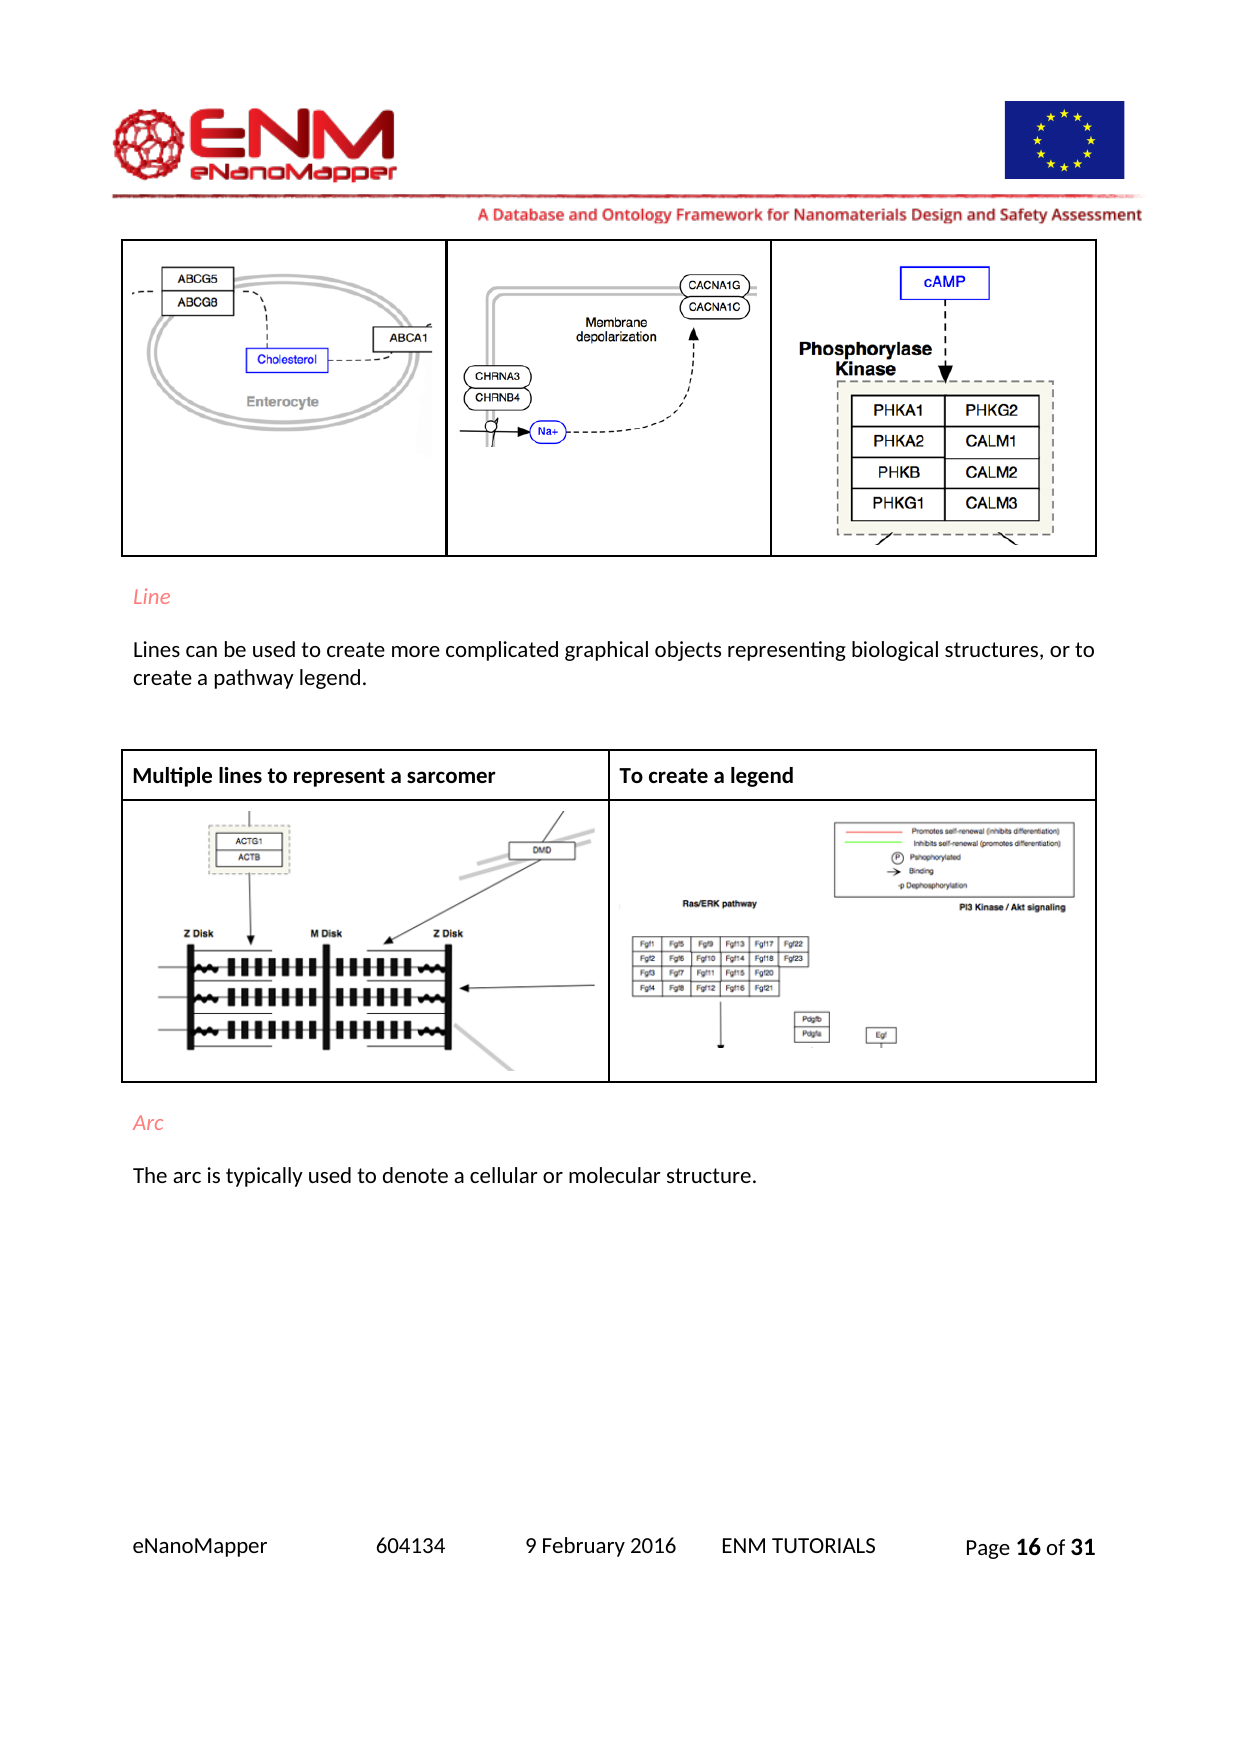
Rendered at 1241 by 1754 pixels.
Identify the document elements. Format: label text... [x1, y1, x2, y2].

picture [132, 811, 595, 1071]
picture [132, 251, 433, 458]
picture [781, 251, 1082, 545]
text Lines can be used to create more complicated graphical objects representing biological structures, or to create a pathway legend. [133, 635, 1108, 691]
table_cell [123, 801, 608, 1081]
table_header To create a legend [610, 751, 1095, 799]
table_cell [123, 241, 445, 555]
table_cell [610, 801, 1095, 1081]
table_cell [448, 241, 770, 555]
table_cell [772, 241, 1095, 555]
picture [456, 251, 757, 447]
text The arc is typically used to denote a cellular or molecular structure. [133, 1161, 1108, 1189]
picture [619, 811, 1082, 1048]
subtitle Arc [133, 1108, 1108, 1136]
table_header Multiple lines to represent a sarcomer [123, 751, 608, 799]
subtitle Line [133, 582, 1108, 610]
picture [104, 101, 1151, 239]
